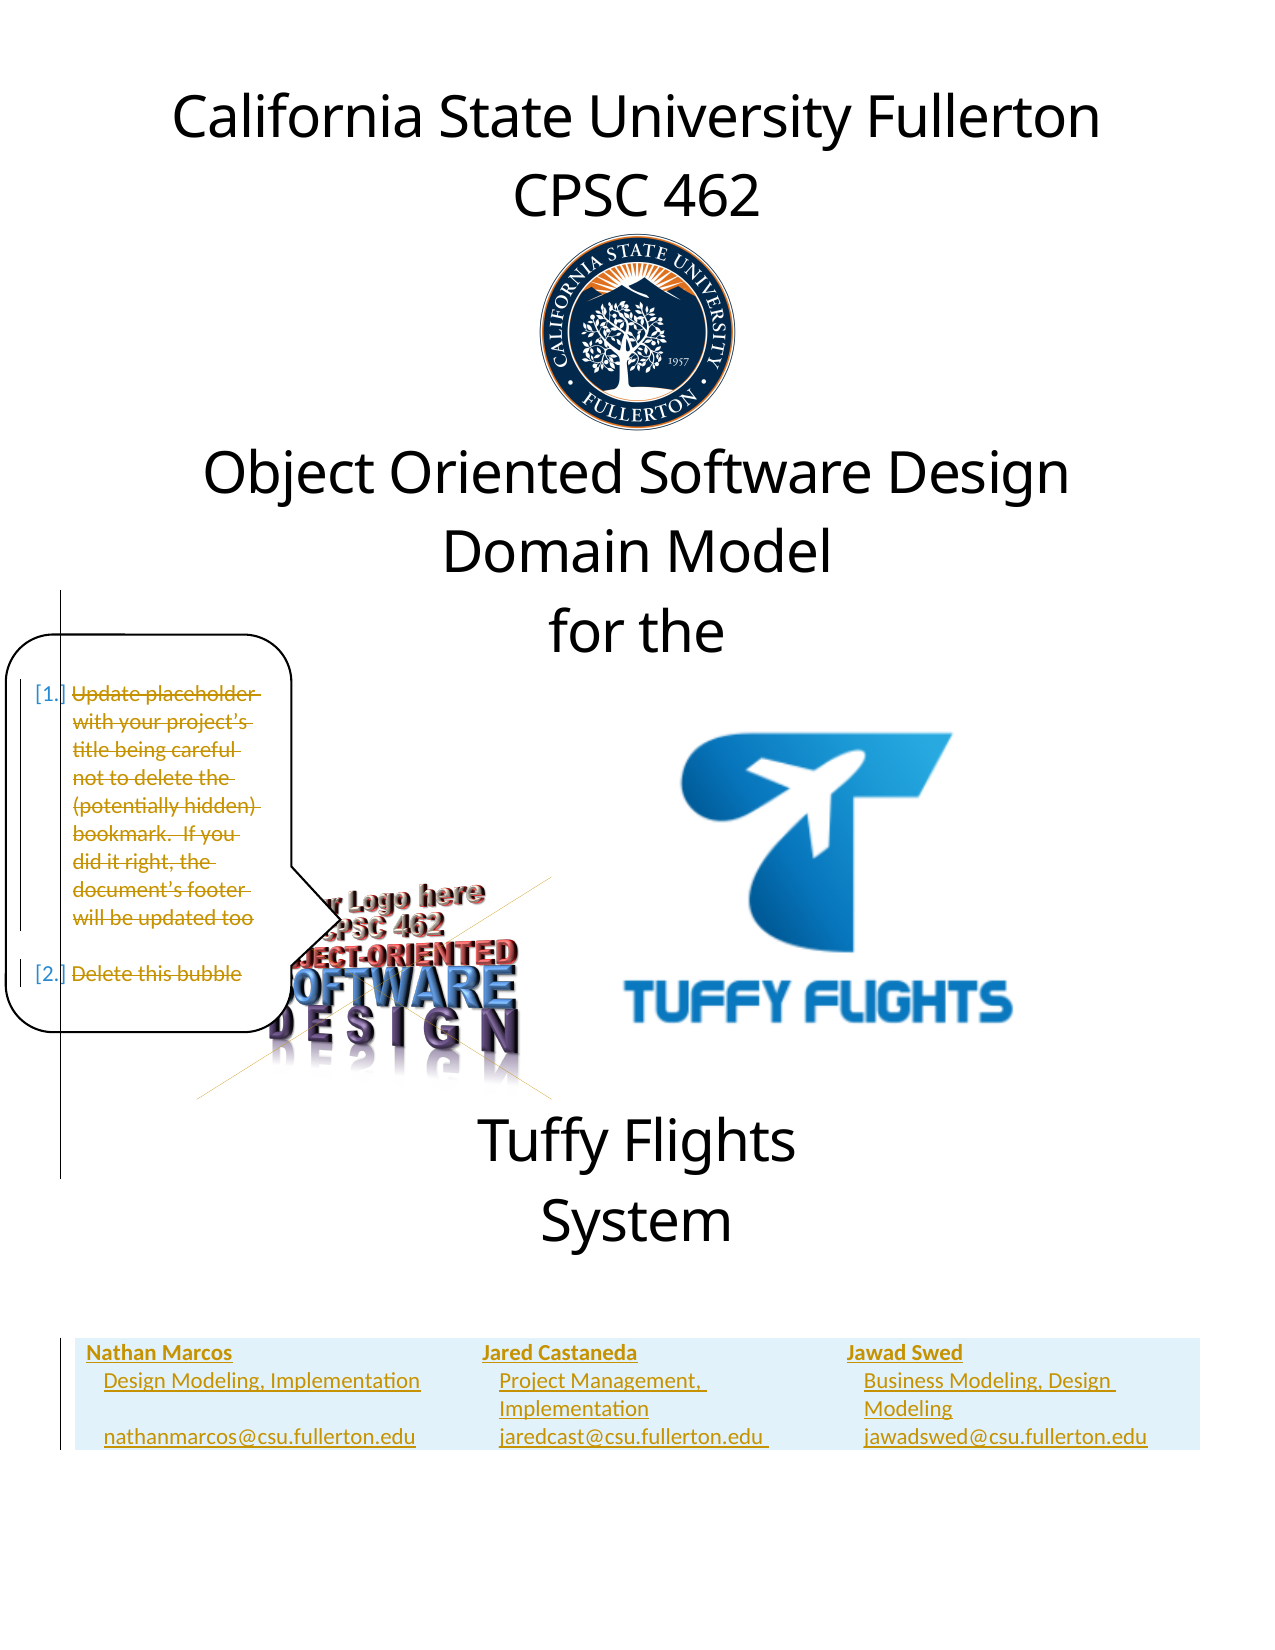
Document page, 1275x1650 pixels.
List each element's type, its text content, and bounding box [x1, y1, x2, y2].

picture [198, 989, 550, 1100]
picture [196, 950, 372, 1099]
title California State University Fullerton [75, 75, 1200, 154]
title Tuffy Flights [75, 1099, 1200, 1179]
picture [303, 669, 1079, 1100]
title Object Oriented Software Design [75, 431, 1200, 510]
title Domain Model [75, 510, 1200, 590]
picture [539, 233, 736, 431]
title System [75, 1179, 1200, 1258]
title for the [75, 590, 1200, 669]
title CPSC 462 [75, 154, 1200, 234]
